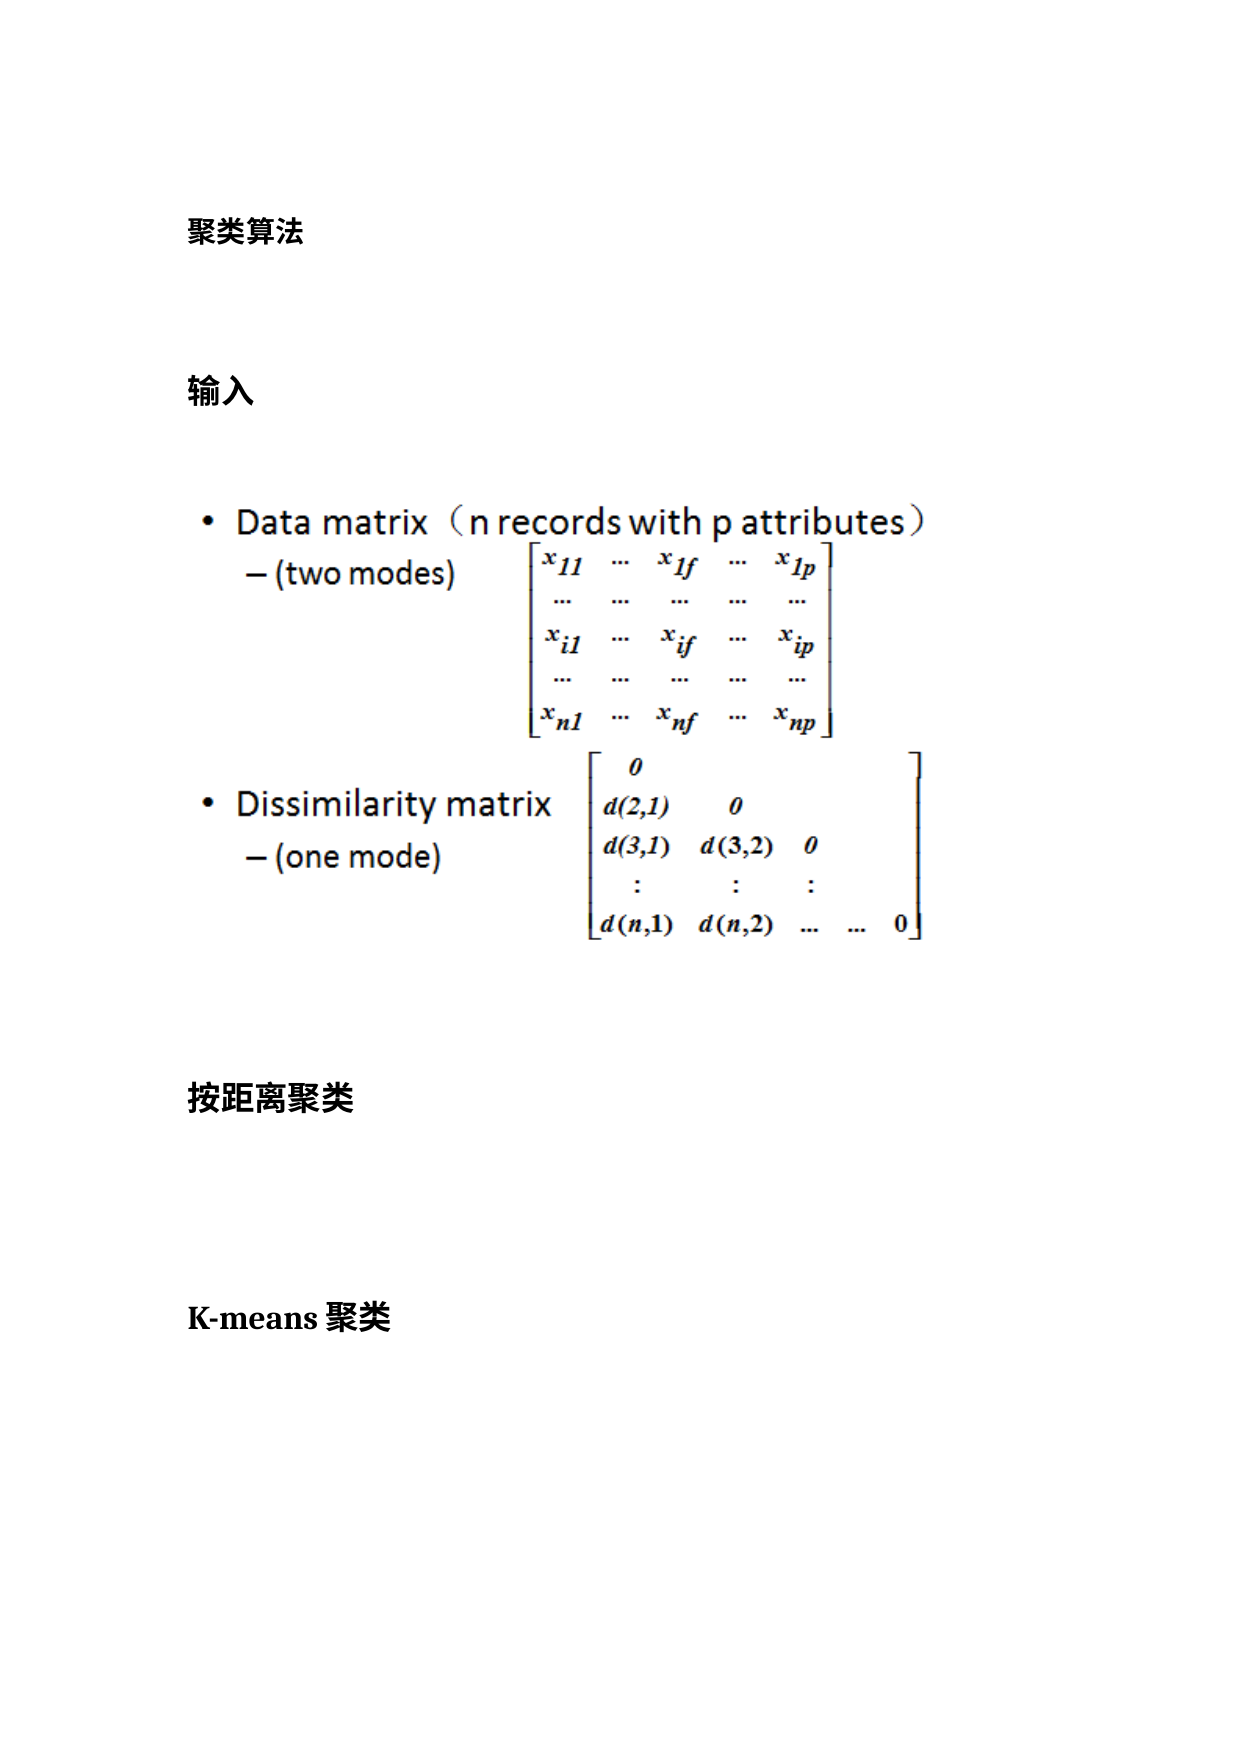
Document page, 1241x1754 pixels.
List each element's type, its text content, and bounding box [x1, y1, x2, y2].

subtitle 聚类算法 [187, 197, 1053, 262]
subtitle 输入 [187, 356, 1053, 421]
subtitle 按距离聚类 [187, 1063, 1053, 1128]
picture [187, 483, 960, 965]
subtitle K-means聚类 [187, 1282, 1053, 1347]
